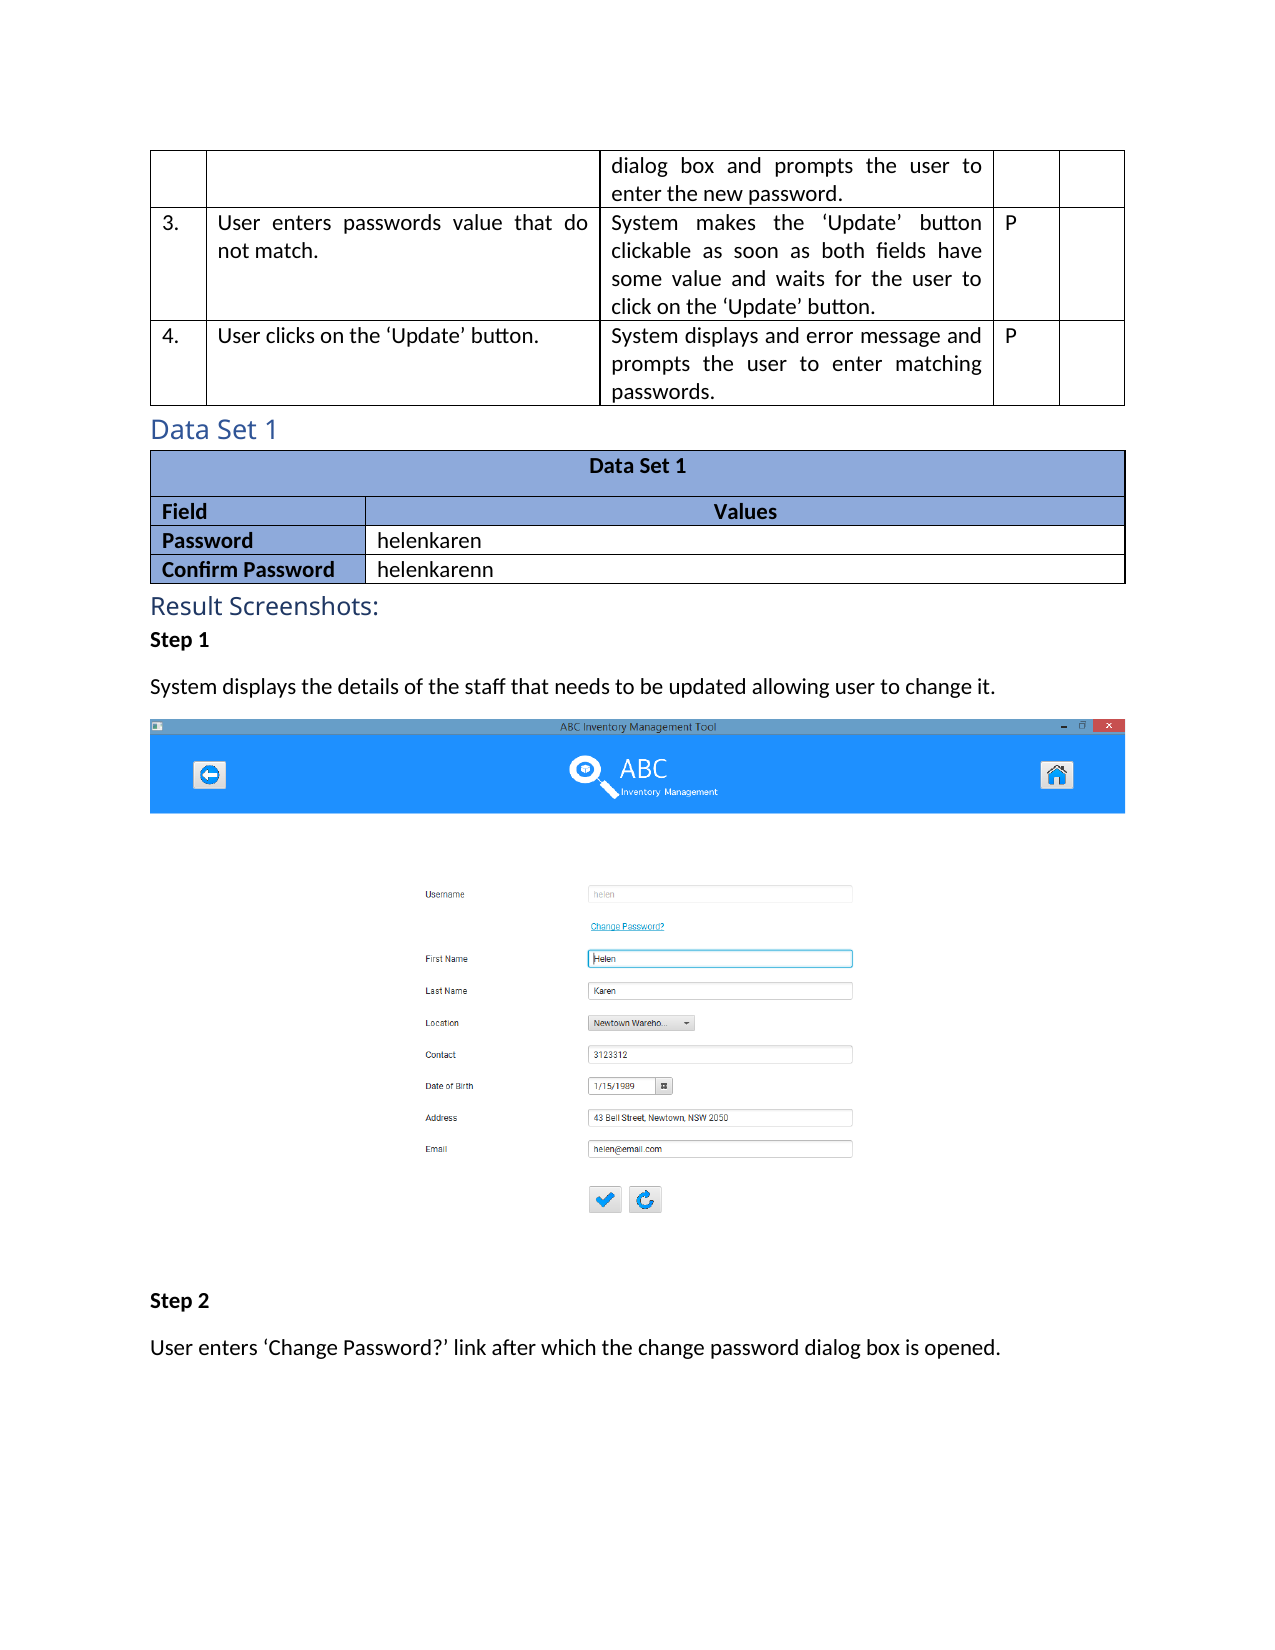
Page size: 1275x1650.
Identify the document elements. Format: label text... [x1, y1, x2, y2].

subtitle Data Set 1 [150, 411, 1125, 447]
text Step 1 [150, 625, 1125, 653]
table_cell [601, 151, 993, 207]
table_cell P [994, 208, 1059, 320]
table_cell User clicks on the ‘Update’ button. [207, 321, 599, 405]
table_cell [1060, 208, 1124, 320]
subtitle Result Screenshots: [150, 588, 1125, 623]
text Step 2 [150, 1286, 1125, 1314]
table_cell P [994, 151, 1059, 207]
table_cell Confirm Password [151, 555, 365, 583]
table_cell System displays and error message and prompts the user to enter matching passwords. [601, 321, 993, 405]
text System displays the details of the staff that needs to be updated allowing user to change it. [150, 672, 1125, 700]
picture [150, 719, 1125, 1268]
table_cell helenkarenn [366, 555, 1124, 583]
table_cell Values [366, 497, 1124, 525]
table_cell Password [151, 526, 365, 554]
table_cell System makes the ‘Update’ button clickable as soon as both fields have some value and waits for the user to click on the ‘Update’ button. [601, 208, 993, 320]
table_cell User enters passwords value that do not match. [207, 208, 599, 320]
table_header Data Set 1 [151, 451, 1124, 496]
table_cell 3. [151, 208, 206, 320]
table_cell [1060, 151, 1124, 207]
table_cell Field [151, 497, 365, 525]
text User enters ‘Change Password?’ link after which the change password dialog box is opened. [150, 1333, 1125, 1361]
table_cell 4. [151, 321, 206, 405]
table_cell P [994, 321, 1059, 405]
table_cell [1060, 321, 1124, 405]
table_cell 2. [151, 151, 206, 207]
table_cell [207, 151, 599, 207]
table_cell helenkaren [366, 526, 1124, 554]
